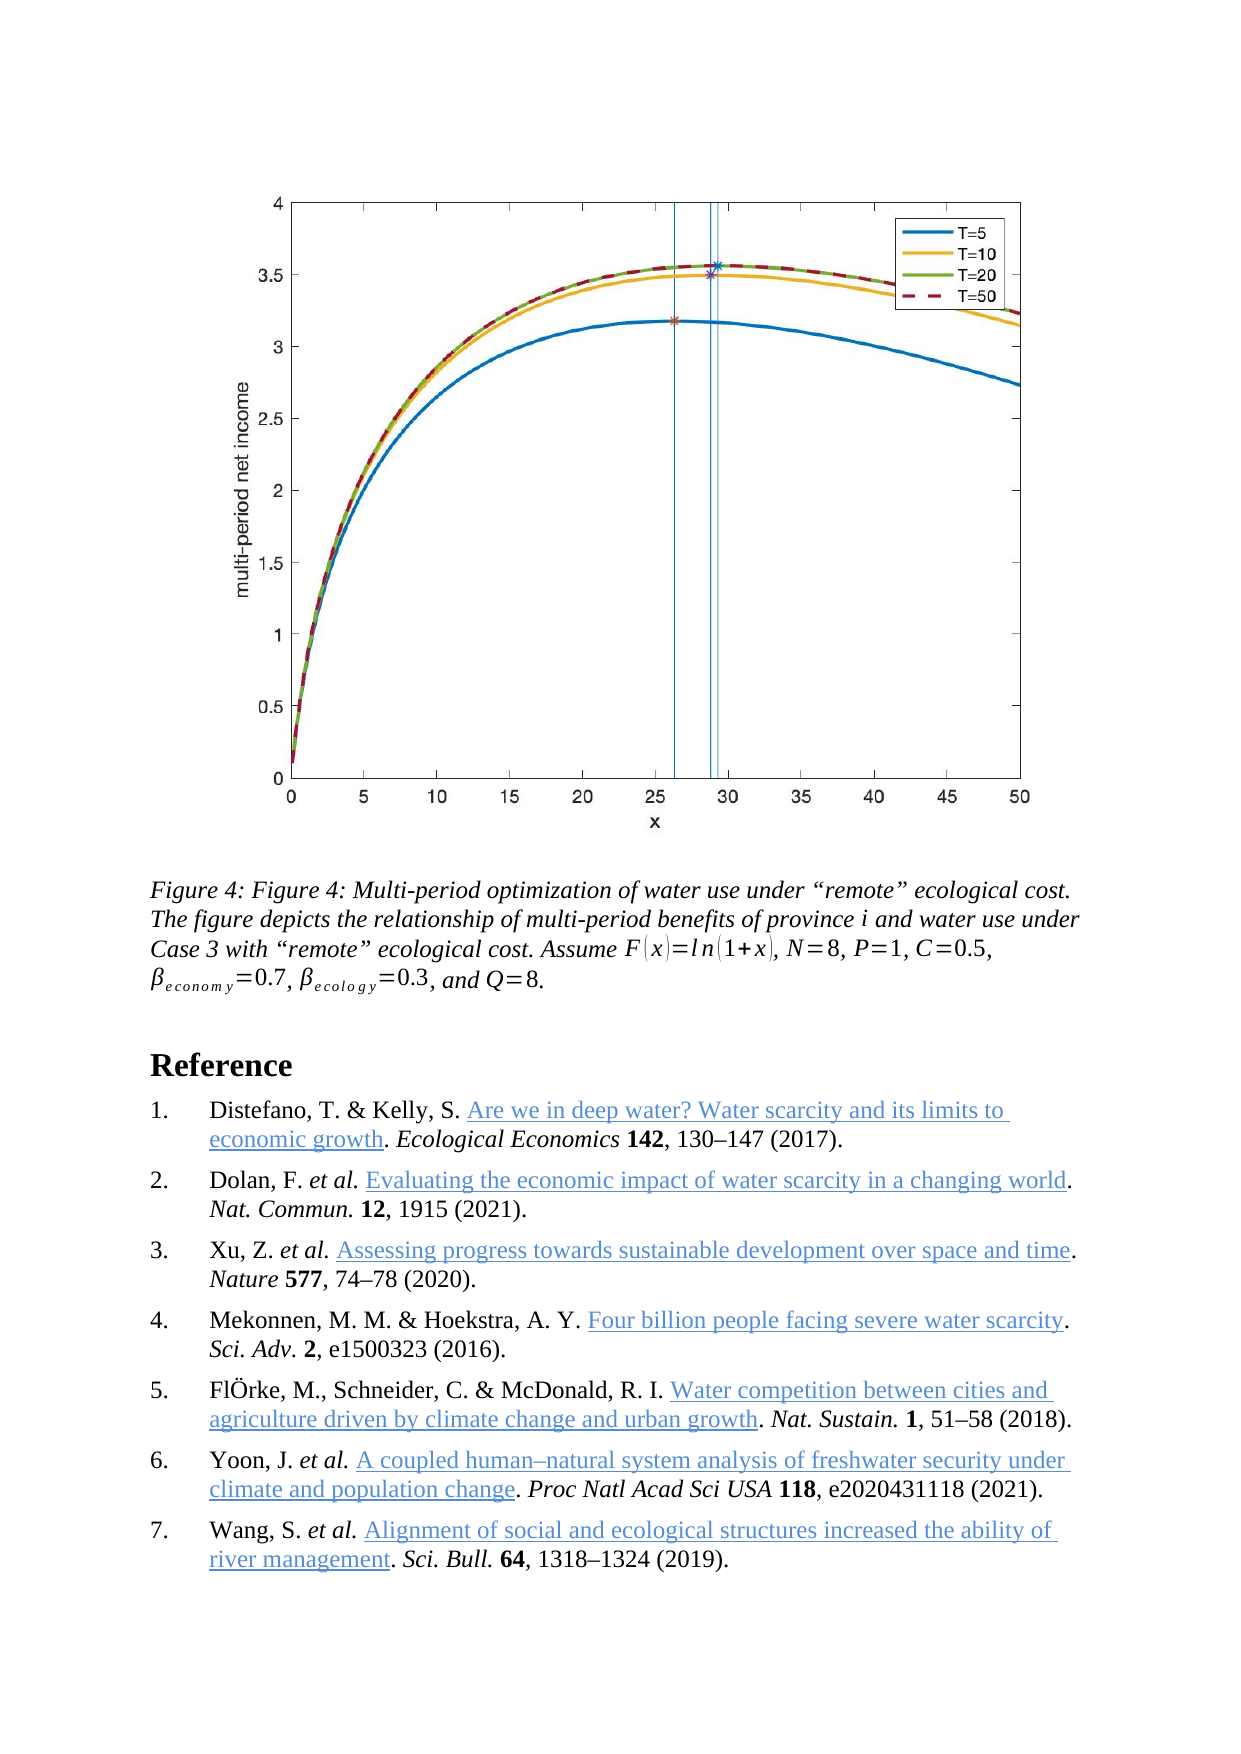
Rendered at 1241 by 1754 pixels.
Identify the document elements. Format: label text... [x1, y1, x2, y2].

text 6. Yoon, J. et al. A coupled human–natural system analysis of freshwater security under climate and population change. Proc Natl Acad Sci USA 118, e2020431118 (2021). [150, 1446, 1090, 1503]
picture [168, 150, 1109, 855]
text 4. Mekonnen, M. M. & Hoekstra, A. Y. Four billion people facing severe water scarcity. Sci. Adv. 2, e1500323 (2016). [150, 1306, 1090, 1363]
text 2. Dolan, F. et al. Evaluating the economic impact of water scarcity in a changing world. Nat. Commun. 12, 1915 (2021). [150, 1166, 1090, 1223]
text 1. Distefano, T. & Kelly, S. Are we in deep water? Water scarcity and its limits to economic growth. Ecological Economics 142, 130–147 (2017). [150, 1096, 1090, 1153]
text 3. Xu, Z. et al. Assessing progress towards sustainable development over space and time. Nature 577, 74–78 (2020). [150, 1236, 1090, 1293]
text 5. FlÖrke, M., Schneider, C. & McDonald, R. I. Water competition between cities and agriculture driven by climate change and urban growth. Nat. Sustain. 1, 51–58 (2018). [150, 1376, 1090, 1433]
subtitle Reference [150, 1045, 1090, 1083]
text 7. Wang, S. et al. Alignment of social and ecological structures increased the ability of river management. Sci. Bull. 64, 1318–1324 (2019). [150, 1516, 1090, 1573]
